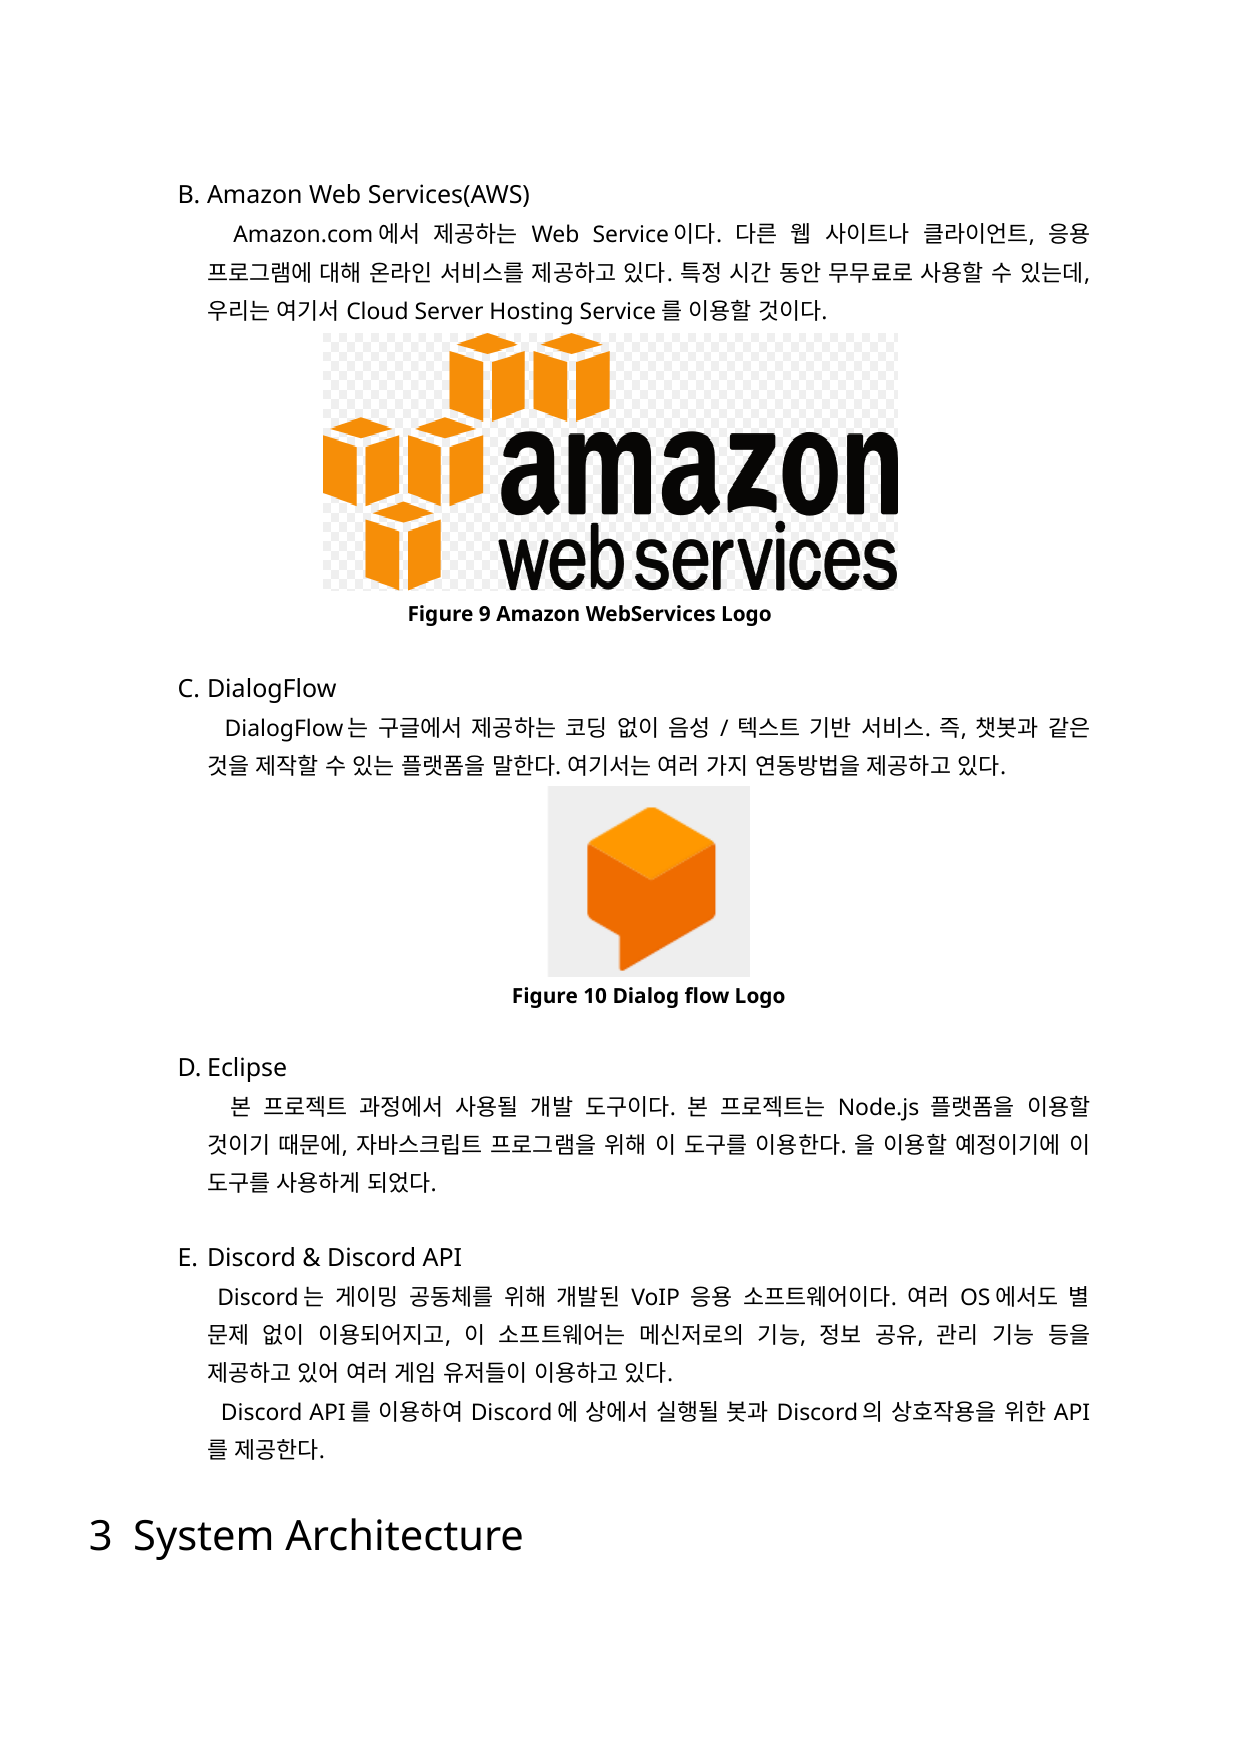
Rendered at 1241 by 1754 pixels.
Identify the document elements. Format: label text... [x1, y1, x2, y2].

picture [322, 331, 902, 595]
list Discord & Discord API [177, 1239, 1090, 1273]
list DialogFlow는 구글에서 제공하는 코딩 없이 음성 / 텍스트 기반 서비스. 즉, 챗봇과 같은 것을 제작할 수 있는 플랫폼을 말한다. 여기서는 여러 가지 연동방법을 제공하고 있다. [207, 710, 1090, 781]
list 본 프로젝트 과정에서 사용될 개발 도구이다. 본 프로젝트는 Node.js 플랫폼을 이용할 것이기 때문에, 자바스크립트 프로그램을 위해 이 도구를 이용한다. 을 이용할 예정이기에 이 도구를 사용하게 되었다. [207, 1089, 1090, 1198]
list Discord는 게이밍 공동체를 위해 개발된 VoIP 응용 소프트웨어이다. 여러 OS에서도 별 문제 없이 이용되어지고, 이 소프트웨어는 메신저로의 기능, 정보 공유, 관리 기능 등을 제공하고 있어 여러 게임 유저들이 이용하고 있다. [207, 1278, 1090, 1388]
picture [547, 786, 750, 977]
list Discord API를 이용하여 Discord에 상에서 실행될 봇과 Discord의 상호작용을 위한 API를 제공한다. [207, 1393, 1090, 1465]
list Amazon.com에서 제공하는 Web Service이다. 다른 웹 사이트나 클라이언트, 응용 프로그램에 대해 온라인 서비스를 제공하고 있다. 특정 시간 동안 무무료로 사용할 수 있는데, 우리는 여기서 Cloud Server Hosting Service를 이용할 것이다. [207, 216, 1090, 326]
list System Architecture [89, 1506, 1090, 1563]
list Eclipse [177, 1049, 1090, 1083]
list Amazon Web Services(AWS) [177, 177, 1090, 211]
list DialogFlow [177, 671, 1090, 704]
